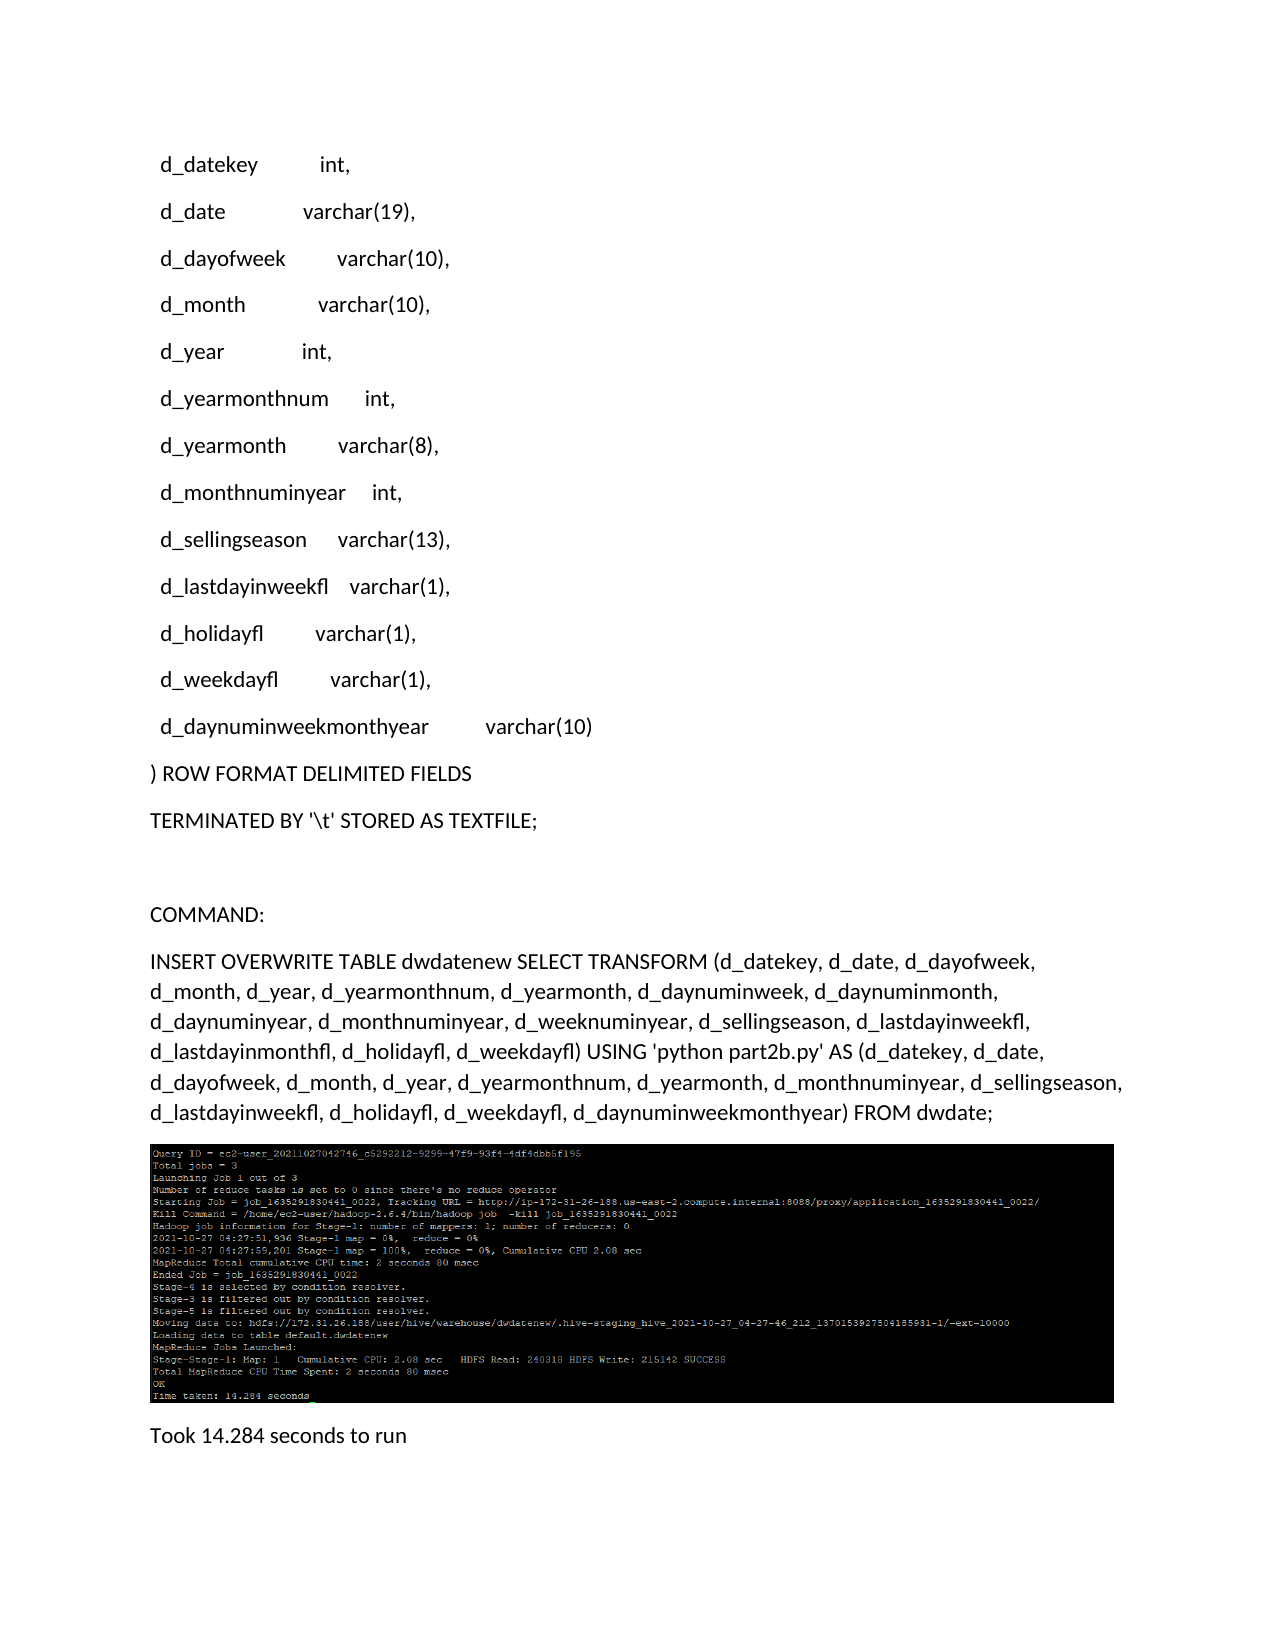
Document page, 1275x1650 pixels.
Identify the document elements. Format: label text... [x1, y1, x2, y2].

text d_holidayfl varchar(1), [150, 619, 1125, 647]
text TERMINATED BY '\t' STORED AS TEXTFILE; [150, 806, 1125, 834]
text INSERT OVERWRITE TABLE dwdatenew SELECT TRANSFORM (d_datekey, d_date, d_dayofweek, d_month, d_year, d_yearmonthnum, d_yearmonth, d_daynuminweek, d_daynuminmonth, d_daynuminyear, d_monthnuminyear, d_weeknuminyear, d_sellingseason, d_lastdayinweekfl, d_lastdayinmonthfl, d_holidayfl, d_weekdayfl) USING 'python part2b.py' AS (d_datekey, d_date, d_dayofweek, d_month, d_year, d_yearmonthnum, d_yearmonth, d_monthnuminyear, d_sellingseason, d_lastdayinweekfl, d_holidayfl, d_weekdayfl, d_daynuminweekmonthyear) FROM dwdate; [150, 947, 1125, 1126]
text d_daynuminweekmonthyear varchar(10) [150, 712, 1125, 741]
text d_dayofweek varchar(10), [150, 244, 1125, 272]
text d_monthnuminyear int, [150, 478, 1125, 506]
text d_sellingseason varchar(13), [150, 525, 1125, 553]
text d_datekey int, [150, 150, 1125, 178]
text d_year int, [150, 337, 1125, 366]
text d_month varchar(10), [150, 291, 1125, 319]
text d_date varchar(19), [150, 197, 1125, 225]
text d_yearmonth varchar(8), [150, 431, 1125, 459]
text COMMAND: [150, 900, 1125, 928]
text d_weekdayfl varchar(1), [150, 666, 1125, 694]
picture [150, 1144, 1114, 1403]
text ) ROW FORMAT DELIMITED FIELDS [150, 759, 1125, 787]
text d_yearmonthnum int, [150, 384, 1125, 412]
text d_lastdayinweekfl varchar(1), [150, 572, 1125, 600]
text Took 14.284 seconds to run [150, 1421, 1125, 1449]
